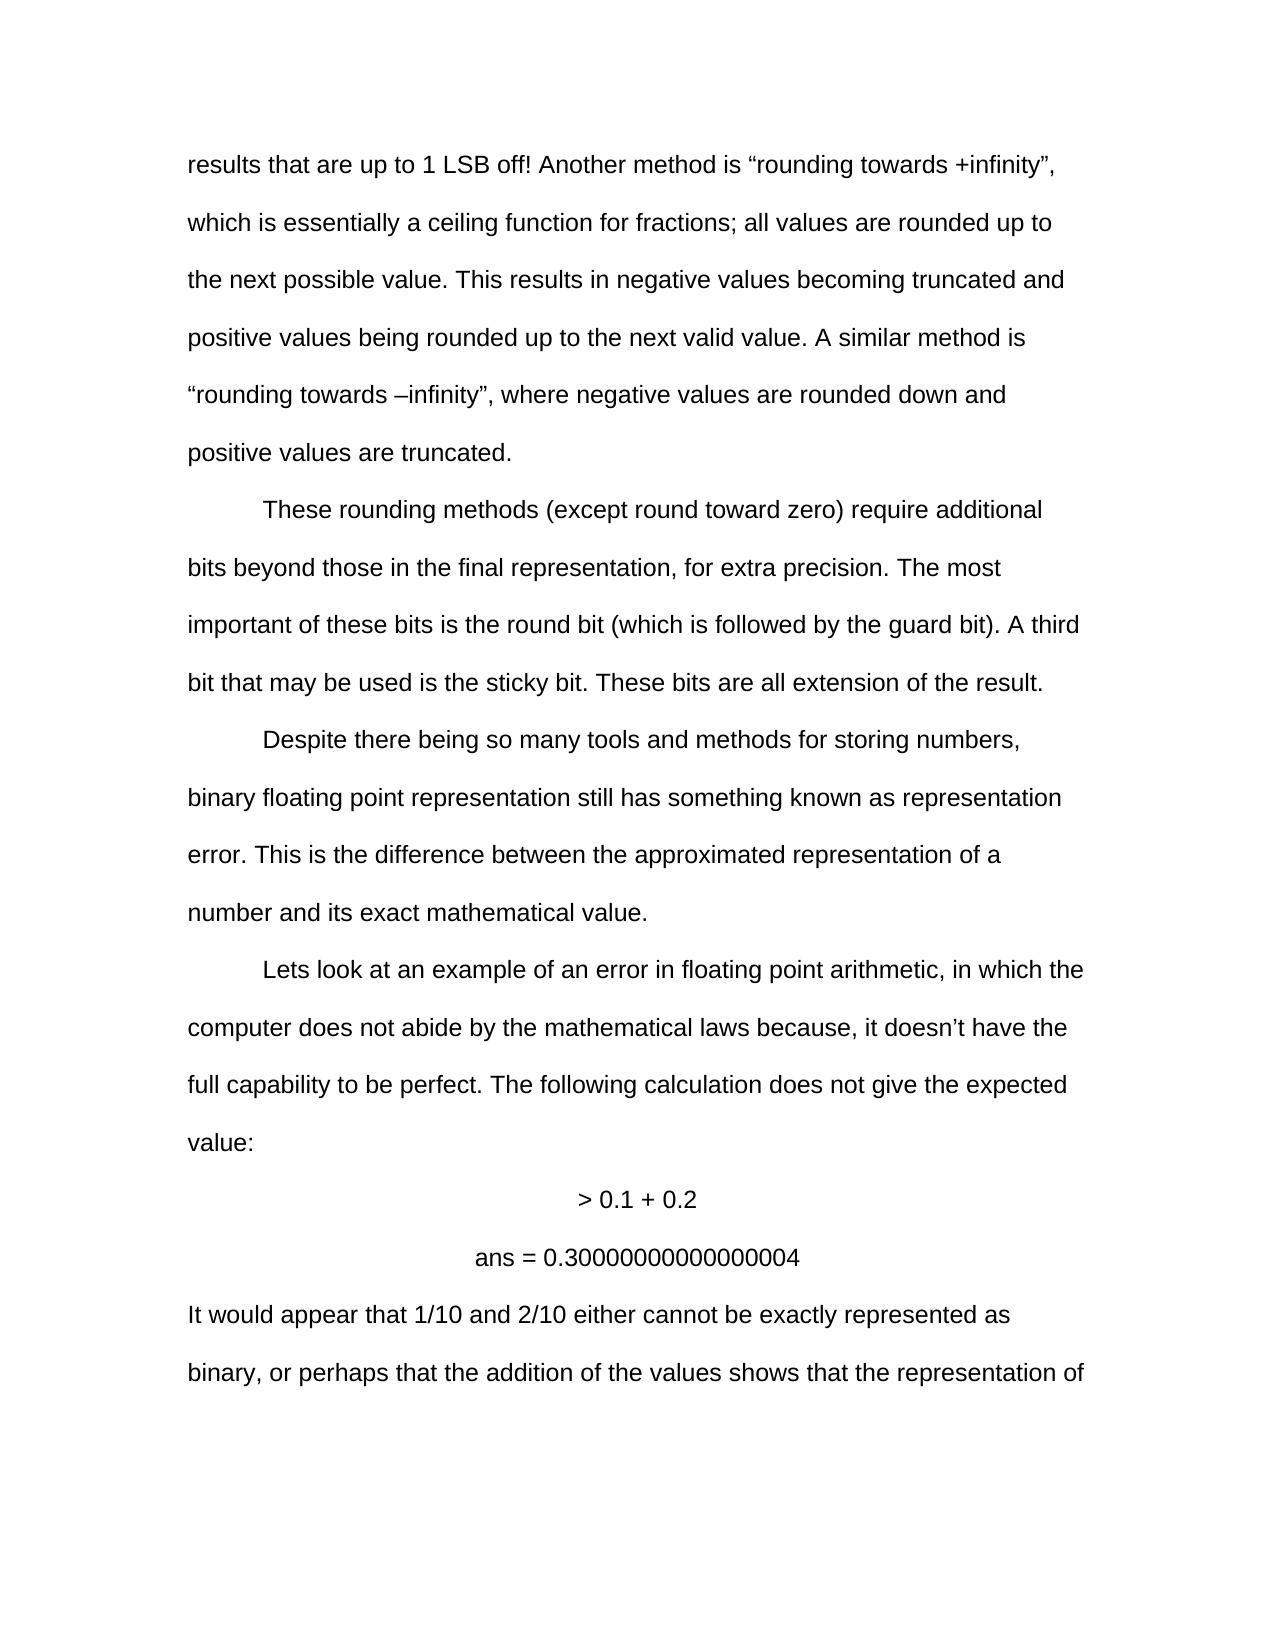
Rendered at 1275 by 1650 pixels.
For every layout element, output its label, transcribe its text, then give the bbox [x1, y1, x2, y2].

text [187, 1300, 1087, 1386]
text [187, 150, 1087, 466]
text ans = 0.30000000000000004 [187, 1242, 1087, 1271]
text These rounding methods (except round toward zero) require additional bits beyond those in the final representation, for extra precision. The most important of these bits is the round bit (which is followed by the guard bit). A third bit that may be used is the sticky bit. These bits are all extension of the result. [187, 495, 1087, 696]
text Lets look at an example of an error in floating point arithmetic, in which the computer does not abide by the mathematical laws because, it doesn’t have the full capability to be perfect. The following calculation does not give the expected value: [187, 955, 1087, 1156]
text Despite there being so many tools and methods for storing numbers, binary floating point representation still has something known as representation error. This is the difference between the approximated representation of a number and its exact mathematical value. [187, 725, 1087, 926]
text > 0.1 + 0.2 [187, 1185, 1087, 1214]
